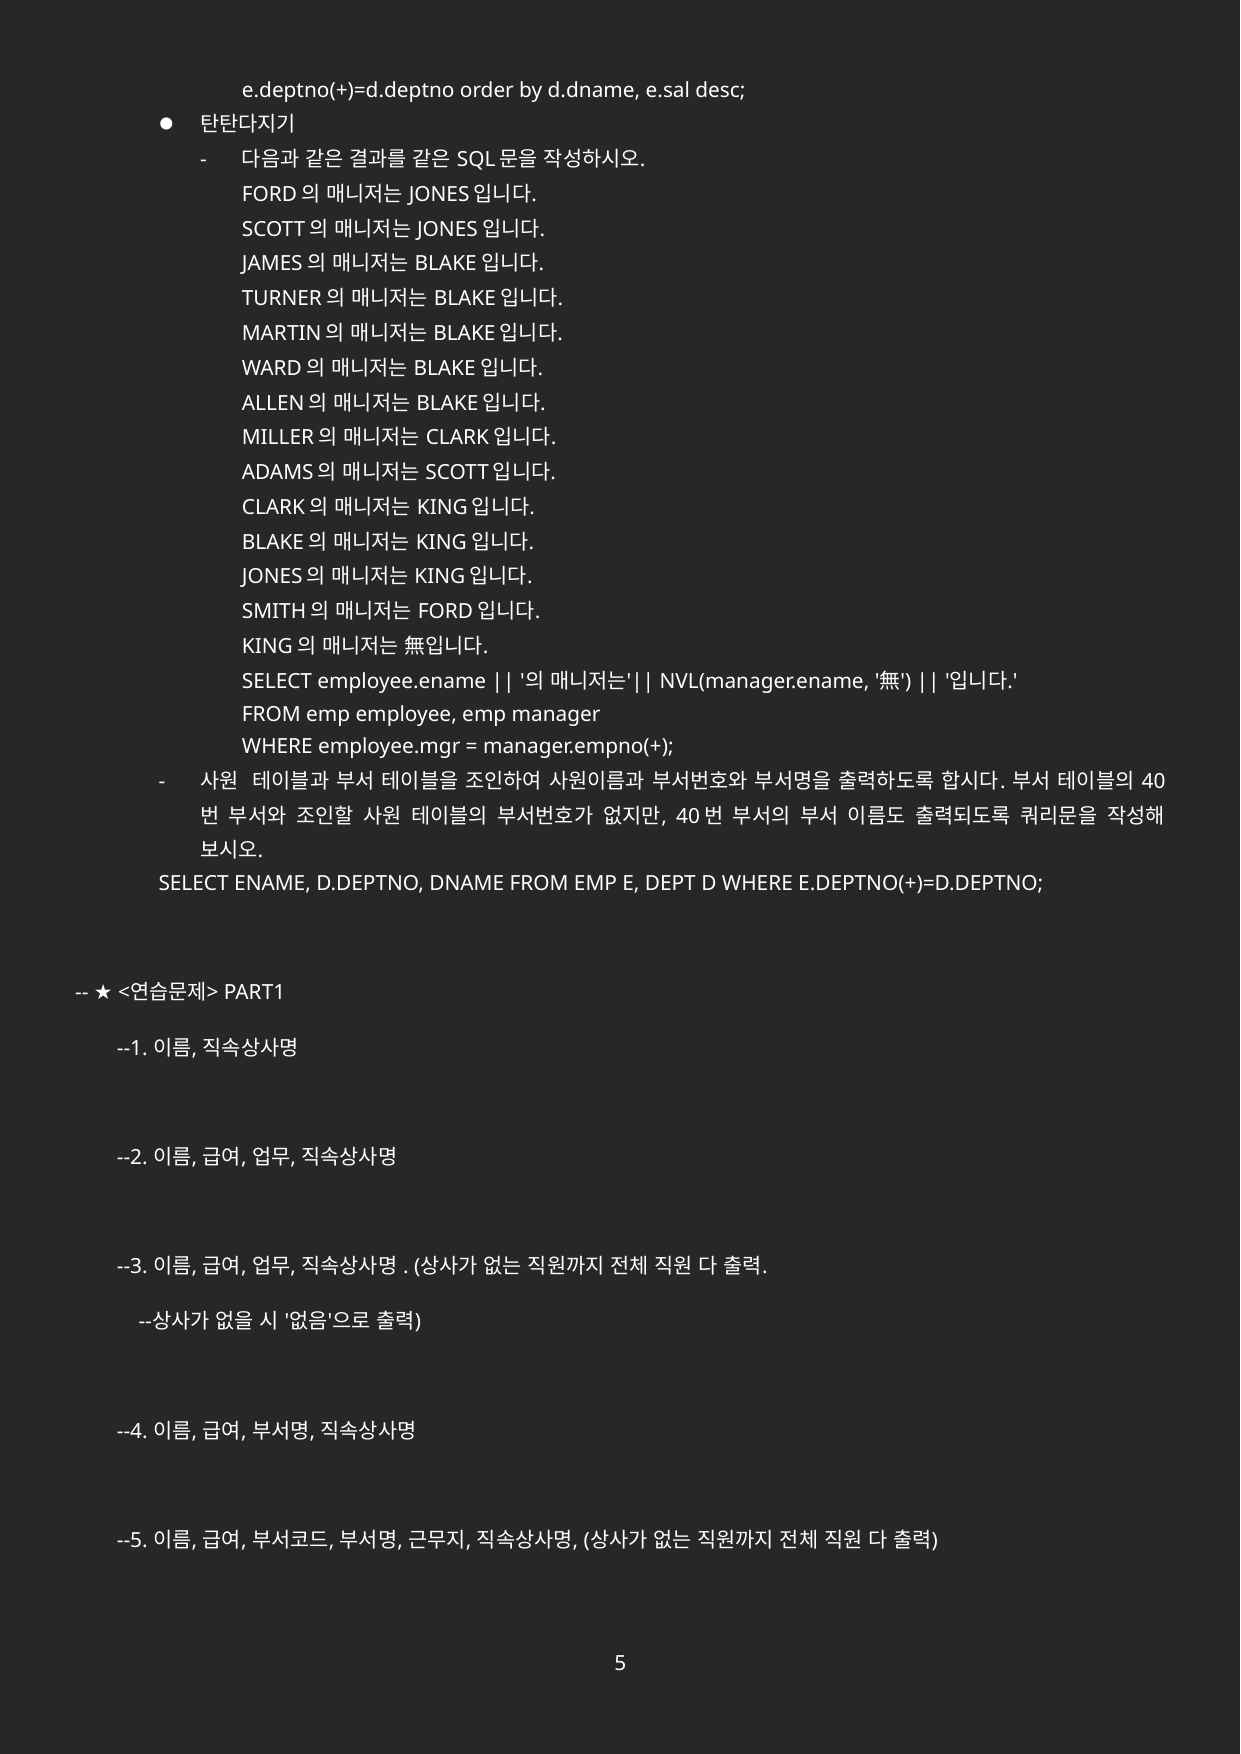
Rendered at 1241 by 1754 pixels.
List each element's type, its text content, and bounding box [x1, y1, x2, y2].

text SMITH의 매니저는 FORD입니다. [200, 594, 1165, 625]
text TURNER의 매니저는 BLAKE입니다. [200, 281, 1165, 312]
text KING의 매니저는 無입니다. [200, 629, 1165, 660]
text MILLER의 매니저는 CLARK입니다. [200, 421, 1165, 451]
text ADAMS의 매니저는 SCOTT입니다. [200, 455, 1165, 486]
text CLARK의 매니저는 KING입니다. [200, 490, 1165, 521]
text SCOTT의 매니저는 JONES입니다. [200, 212, 1165, 242]
text BLAKE의 매니저는 KING입니다. [200, 525, 1165, 555]
text --3. 이름, 급여, 업무, 직속상사명 . (상사가 없는 직원까지 전체 직원 다 출력. [117, 1249, 1165, 1279]
text ALLEN의 매니저는 BLAKE입니다. [200, 386, 1165, 416]
list 사원 테이블과 부서 테이블을 조인하여 사원이름과 부서번호와 부서명을 출력하도록 합시다. 부서 테이블의 40번 부서와 조인할 사원 테이블의 부서번호가 없지만, 40번 부서의 부서 이름도 출력되도록 쿼리문을 작성해 보시오. [158, 764, 1165, 864]
list 탄탄다지기 [158, 108, 1165, 138]
text MARTIN의 매니저는 BLAKE입니다. [200, 316, 1165, 347]
text JONES의 매니저는 KING입니다. [200, 560, 1165, 590]
text WARD의 매니저는 BLAKE입니다. [200, 351, 1165, 381]
text --상사가 없을 시 '없음'으로 출력) [117, 1305, 1165, 1335]
text JAMES의 매니저는 BLAKE입니다. [200, 247, 1165, 277]
text --1. 이름, 직속상사명 [117, 1031, 1165, 1061]
list 다음과 같은 결과를 같은 SQL문을 작성하시오. [200, 142, 1165, 173]
text WHERE employee.mgr = manager.empno(+); [200, 732, 1165, 760]
text FORD의 매니저는 JONES입니다. [200, 177, 1165, 207]
text --2. 이름, 급여, 업무, 직속상사명 [117, 1140, 1165, 1170]
text SELECT employee.ename || '의 매니저는'|| NVL(manager.ename, '無') || '입니다.' [200, 664, 1165, 694]
text --4. 이름, 급여, 부서명, 직속상사명 [117, 1414, 1165, 1444]
text --5. 이름, 급여, 부서코드, 부서명, 근무지, 직속상사명, (상사가 없는 직원까지 전체 직원 다 출력) [117, 1523, 1165, 1553]
text SELECT ENAME, D.DEPTNO, DNAME FROM EMP E, DEPT D WHERE E.DEPTNO(+)=D.DEPTNO; [158, 868, 1165, 897]
text FROM emp employee, emp manager [200, 699, 1165, 727]
text -- ★ <연습문제> PART1 [75, 975, 1165, 1006]
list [200, 75, 1165, 103]
